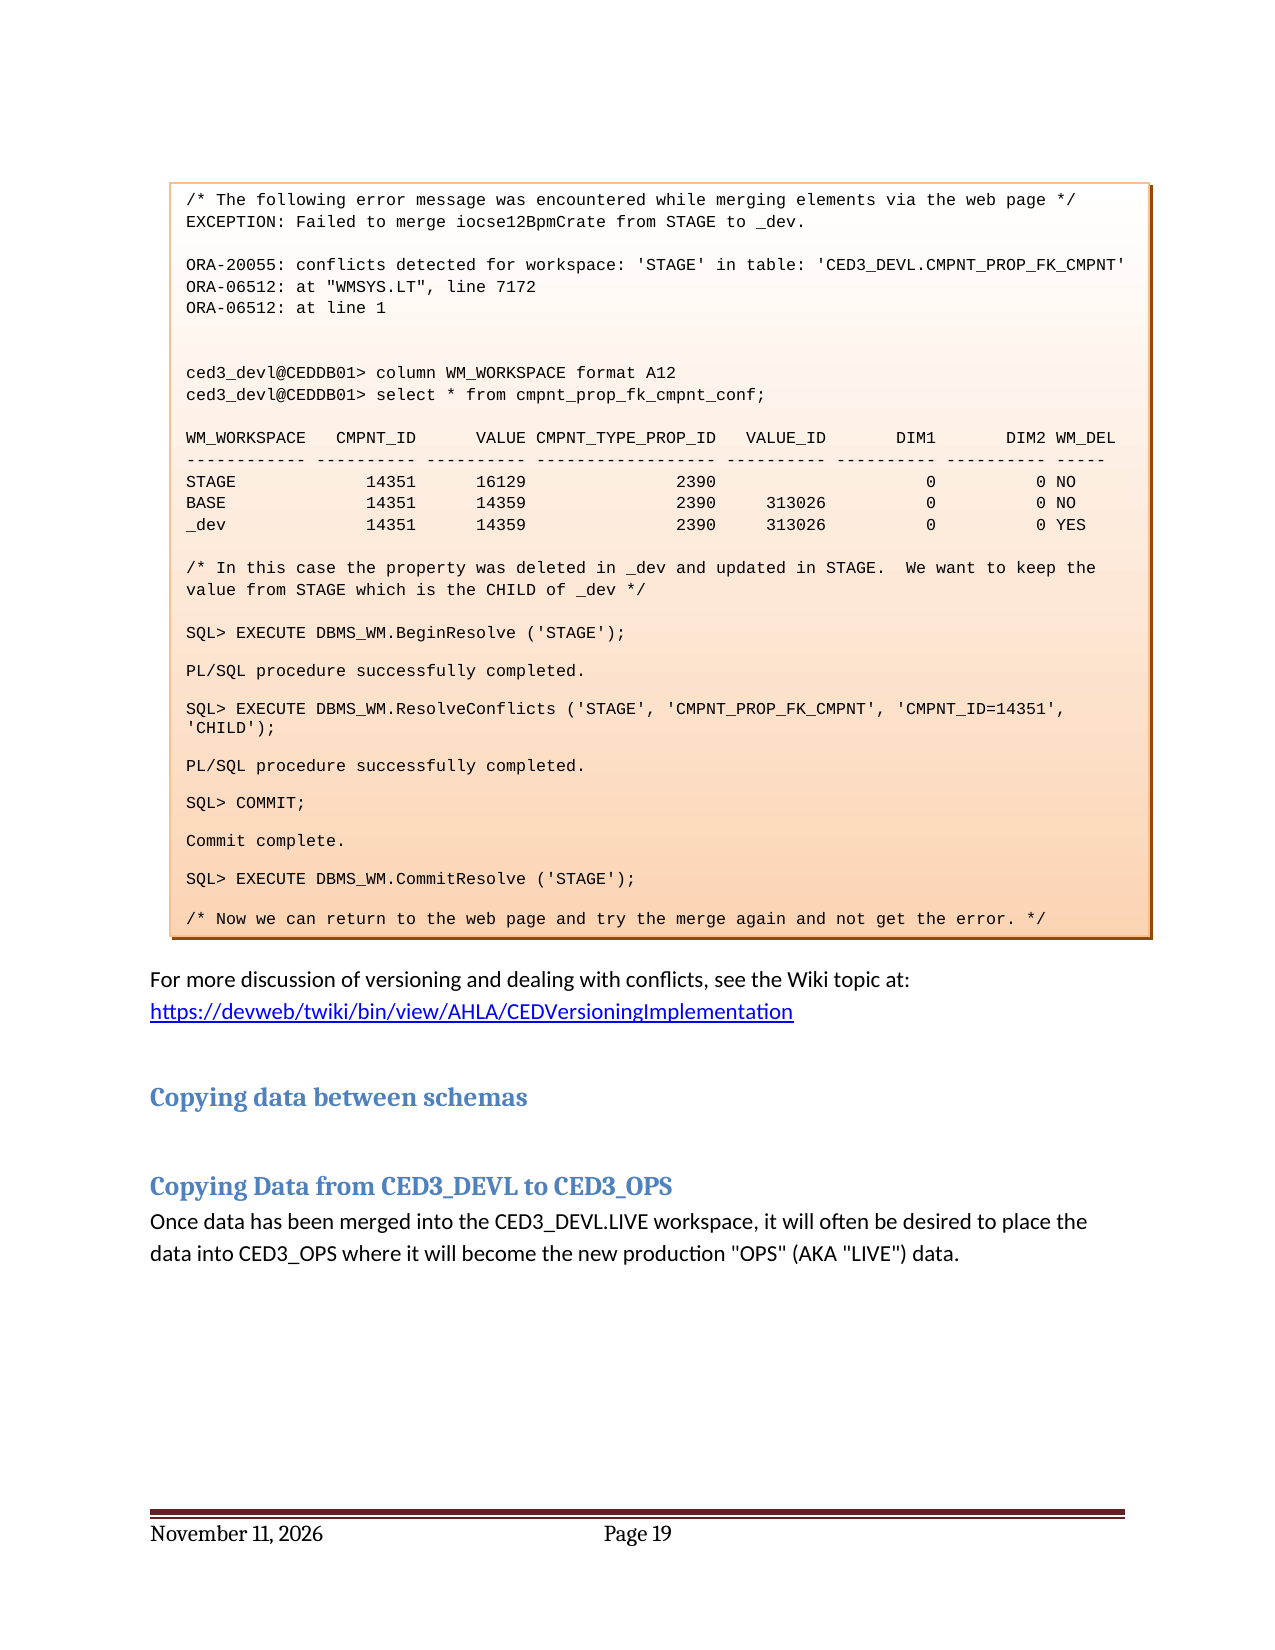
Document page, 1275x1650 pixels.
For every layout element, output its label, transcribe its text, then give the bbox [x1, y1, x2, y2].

text https://devweb/twiki/bin/view/AHLA/CEDVersioningImplementation [150, 997, 1125, 1025]
text Once data has been merged into the CED3_DEVL.LIVE workspace, it will often be desired to place the data into CED3_OPS where it will become the new production "OPS" (AKA "LIVE") data. [150, 1207, 1125, 1267]
subtitle Copying data between schemas [150, 1082, 1125, 1113]
text For more discussion of versioning and dealing with conflicts, see the Wiki topic at: [150, 965, 1125, 993]
subtitle Copying Data from CED3_DEVL to CED3_OPS [150, 1171, 1125, 1202]
